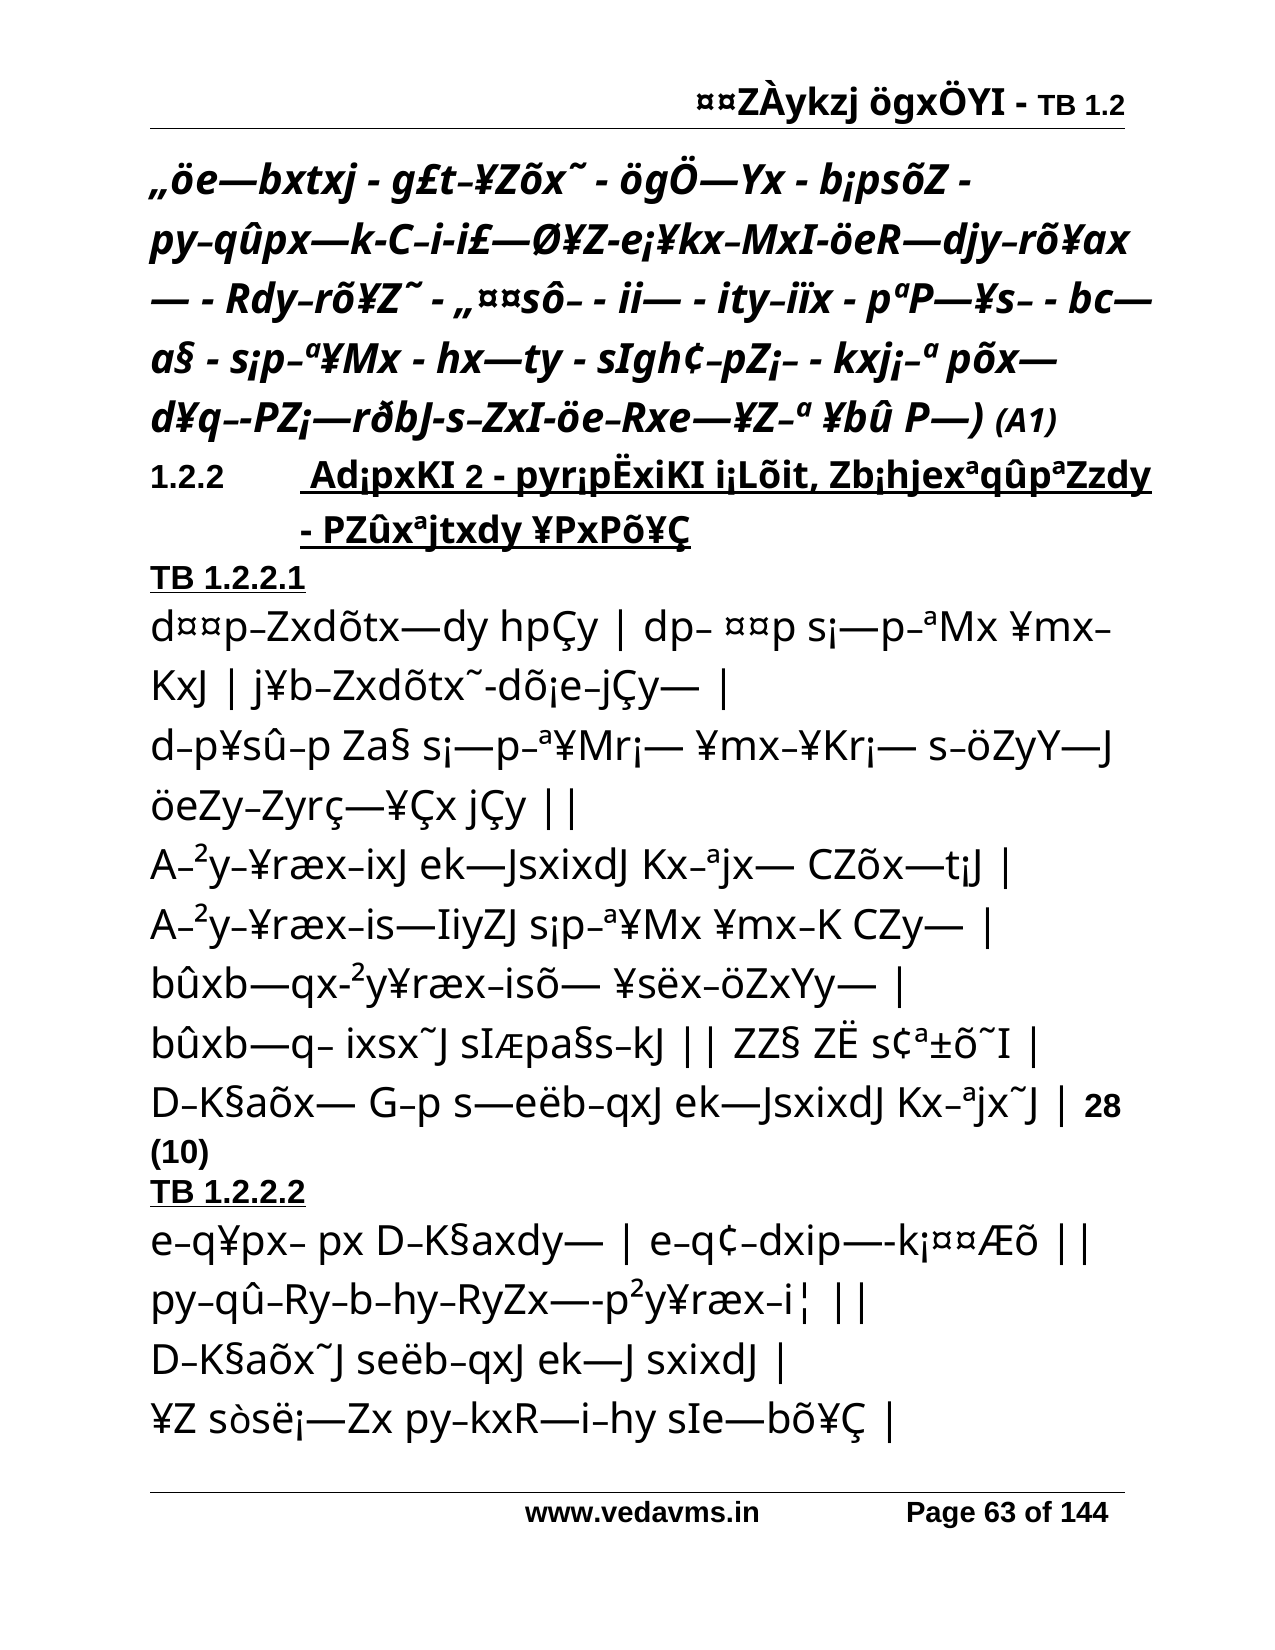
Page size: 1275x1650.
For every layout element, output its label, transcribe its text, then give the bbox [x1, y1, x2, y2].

text bûxb—qx-²y¥ræx–isõ— ¥sëx–öZxYy— | [150, 954, 1154, 1011]
text TB 1.2.2.2 [150, 1172, 1154, 1211]
subtitle Ad¡pxKI 2 - pyr¡pËxiKI i¡Lõit, Zb¡hjexªqûpªZzdy - PZûxªjtxdy ¥PxPõ¥Ç [150, 448, 1154, 554]
text bûxb—q– ixsx˜J sIÆpa§s–kJ || ZZ§ ZË s¢ª±õ˜I | [150, 1014, 1154, 1070]
text TB 1.2.2.1 [150, 558, 1154, 597]
text (py–q–Ç¡– d–J - e¡–k¢–Pzª - py—¥ci - dy–cxj– - jZ§ ¥Z - „öe—bxtxj - g£t–¥Zõx˜ - ögÖ—Yx - b¡psõZ - [150, 150, 1154, 207]
text A–²y–¥ræx–ixJ ek—JsxixdJ Kx–ªjx— CZõx—t¡J | [150, 835, 1154, 892]
text d¤¤p–Zxdõtx—dy hpÇy | dp– ¤¤p s¡—p–ªMx ¥mx–KxJ | j¥b–Zxdõtx˜-dõ¡e–jÇy— | [150, 597, 1154, 713]
text py–qû–Ry–b–hy–RyZx—-p²y¥ræx–i¦ || [150, 1270, 1154, 1327]
text d–p¥sû–p Za§ s¡—p–ª¥Mr¡— ¥mx–¥Kr¡— s–öZyY—J [150, 716, 1154, 772]
text öeZy–Zyrç—¥Çx jÇy || [150, 775, 1154, 832]
text ¥Z sòsë¡—Zx py–kxR—i–hy sIe—bõ¥Ç | [150, 1389, 1154, 1446]
text A–²y–¥ræx–is—IiyZJ s¡p–ª¥Mx ¥mx–K CZy— | [150, 894, 1154, 951]
text py–qûpx—k-C–i-i£—Ø¥Z-e¡¥kx–MxI-öeR—djy–rõ¥ax— - Rdy–rõ¥Z˜ - „¤¤sô– - ii— - ity–iïx - pªP—¥s– - bc—a§ - s¡p–ª¥Mx - hx—ty - sIgh¢–pZ¡– - kxj¡–ª põx—d¥q–-PZ¡—rðbJ-s–ZxI-öe–Rxe—¥Z–ª ¥bû P—) (A1) [150, 209, 1154, 445]
text e–q¥px– px D–K§axdy— | e–q¢–dxip—-k¡¤¤Æõ || [150, 1211, 1154, 1267]
text D–K§aõx— G–p s—eëb–qxJ ek—JsxixdJ Kx–ªjx˜J | 28 (10) [150, 1073, 1154, 1170]
text D–K§aõx˜J seëb–qxJ ek—J sxixdJ | [150, 1330, 1154, 1387]
